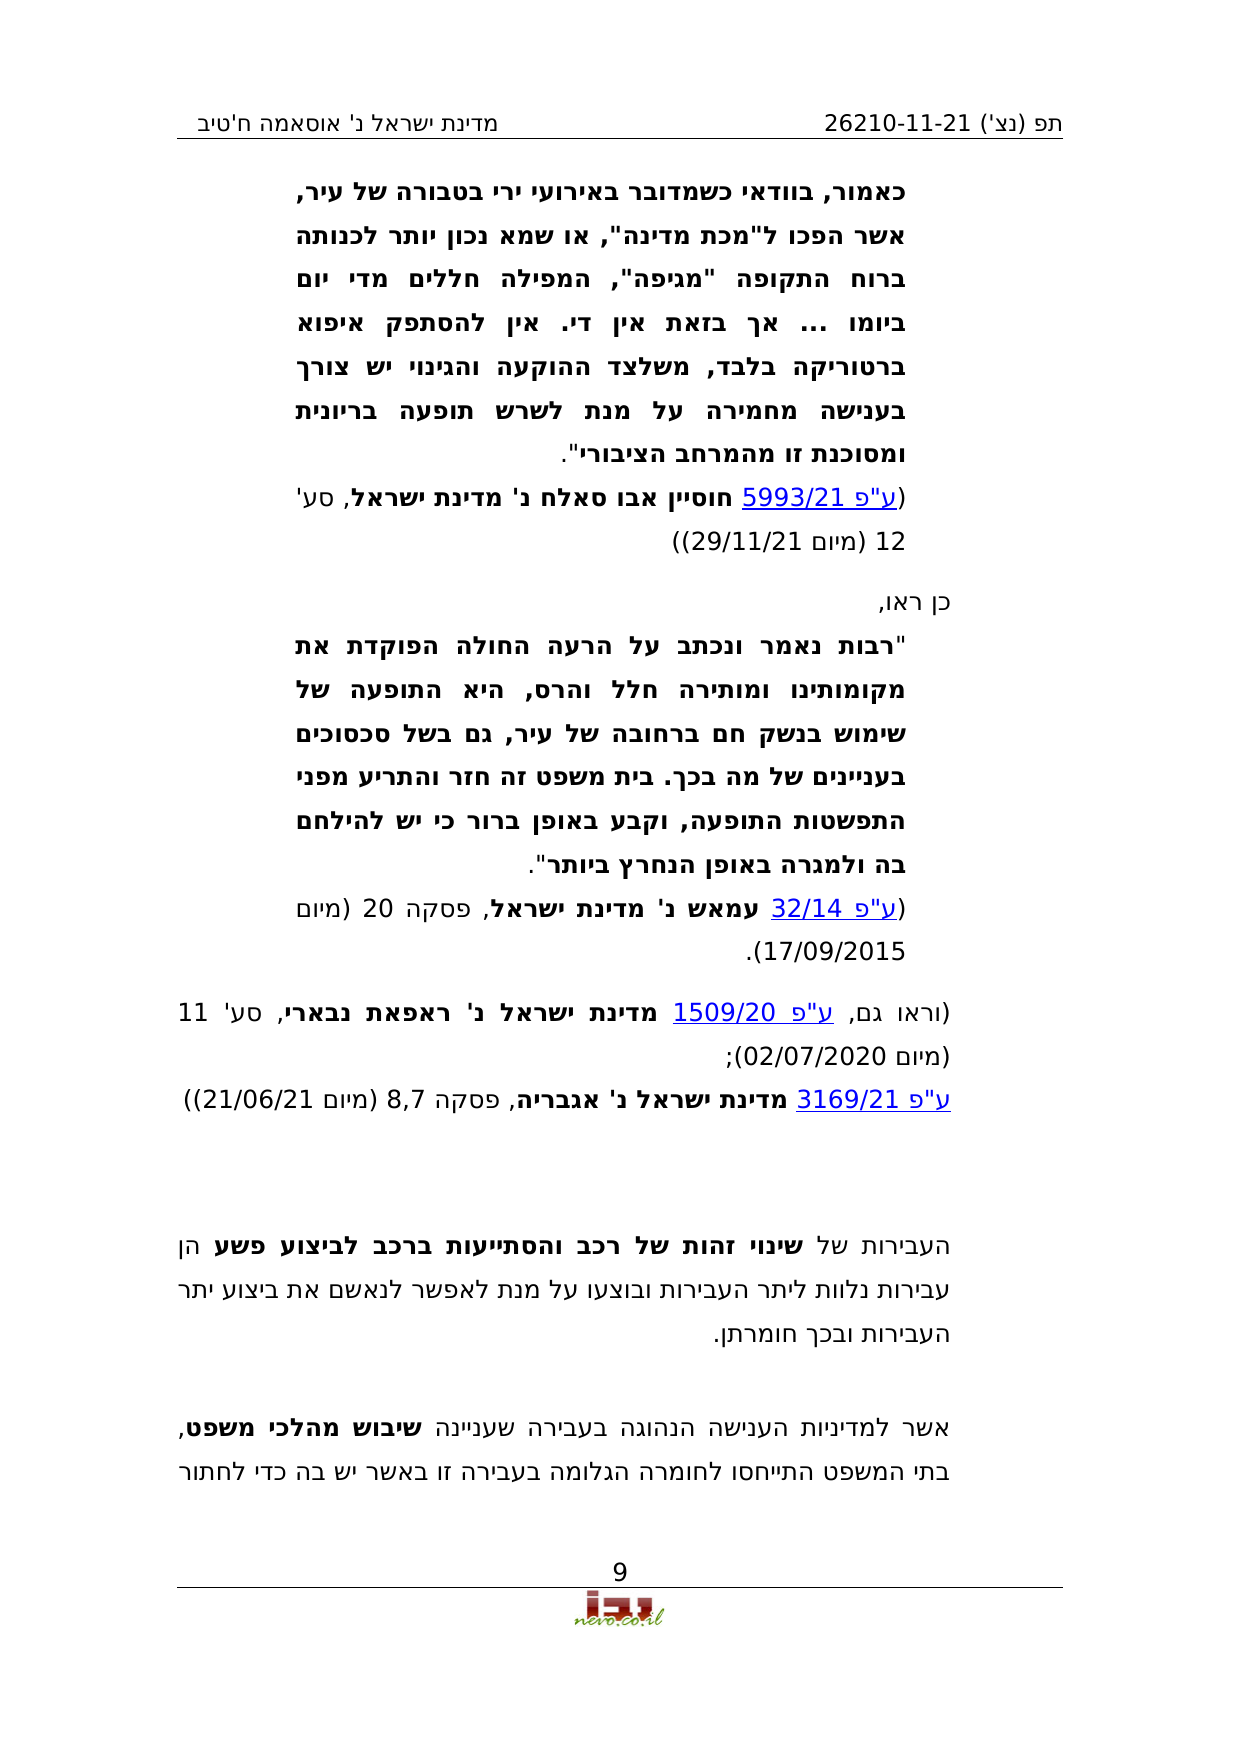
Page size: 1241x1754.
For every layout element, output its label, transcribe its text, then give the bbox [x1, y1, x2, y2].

text כן ראו, [177, 588, 951, 617]
text (ע"פ 5993/21 חוסיין אבו סאלח נ' מדינת ישראל, סע' 12 (מיום 29/11/21)) [295, 483, 907, 556]
text (וראו גם, ע"פ 1509/20 מדינת ישראל נ' ראפאת נבארי, סע' 11 (מיום 02/07/2020); [177, 998, 951, 1071]
picture [574, 1590, 666, 1627]
text העבירות של שינוי זהות של רכב והסתייעות ברכב לביצוע פשע הן עבירות נלוות ליתר העבירות ובוצעו על מנת לאפשר לנאשם את ביצוע יתר העבירות ובכך חומרתן. [177, 1231, 951, 1348]
text (ע"פ 32/14 עמאש נ' מדינת ישראל, פסקה 20 (מיום 17/09/2015). [295, 894, 907, 967]
text "רבות נאמר ונכתב על הרעה החולה הפוקדת את מקומותינו ומותירה חלל והרס, היא התופעה של שימוש בנשק חם ברחובה של עיר, גם בשל סכסוכים בעניינים של מה בכך. בית משפט זה חזר והתריע מפני התפשטות התופעה, וקבע באופן ברור כי יש להילחם בה ולמגרה באופן הנחרץ ביותר". [295, 631, 907, 879]
text ע"פ 3169/21 מדינת ישראל נ' אגבריה, פסקה 8,7 (מיום 21/06/21)) [177, 1086, 951, 1115]
